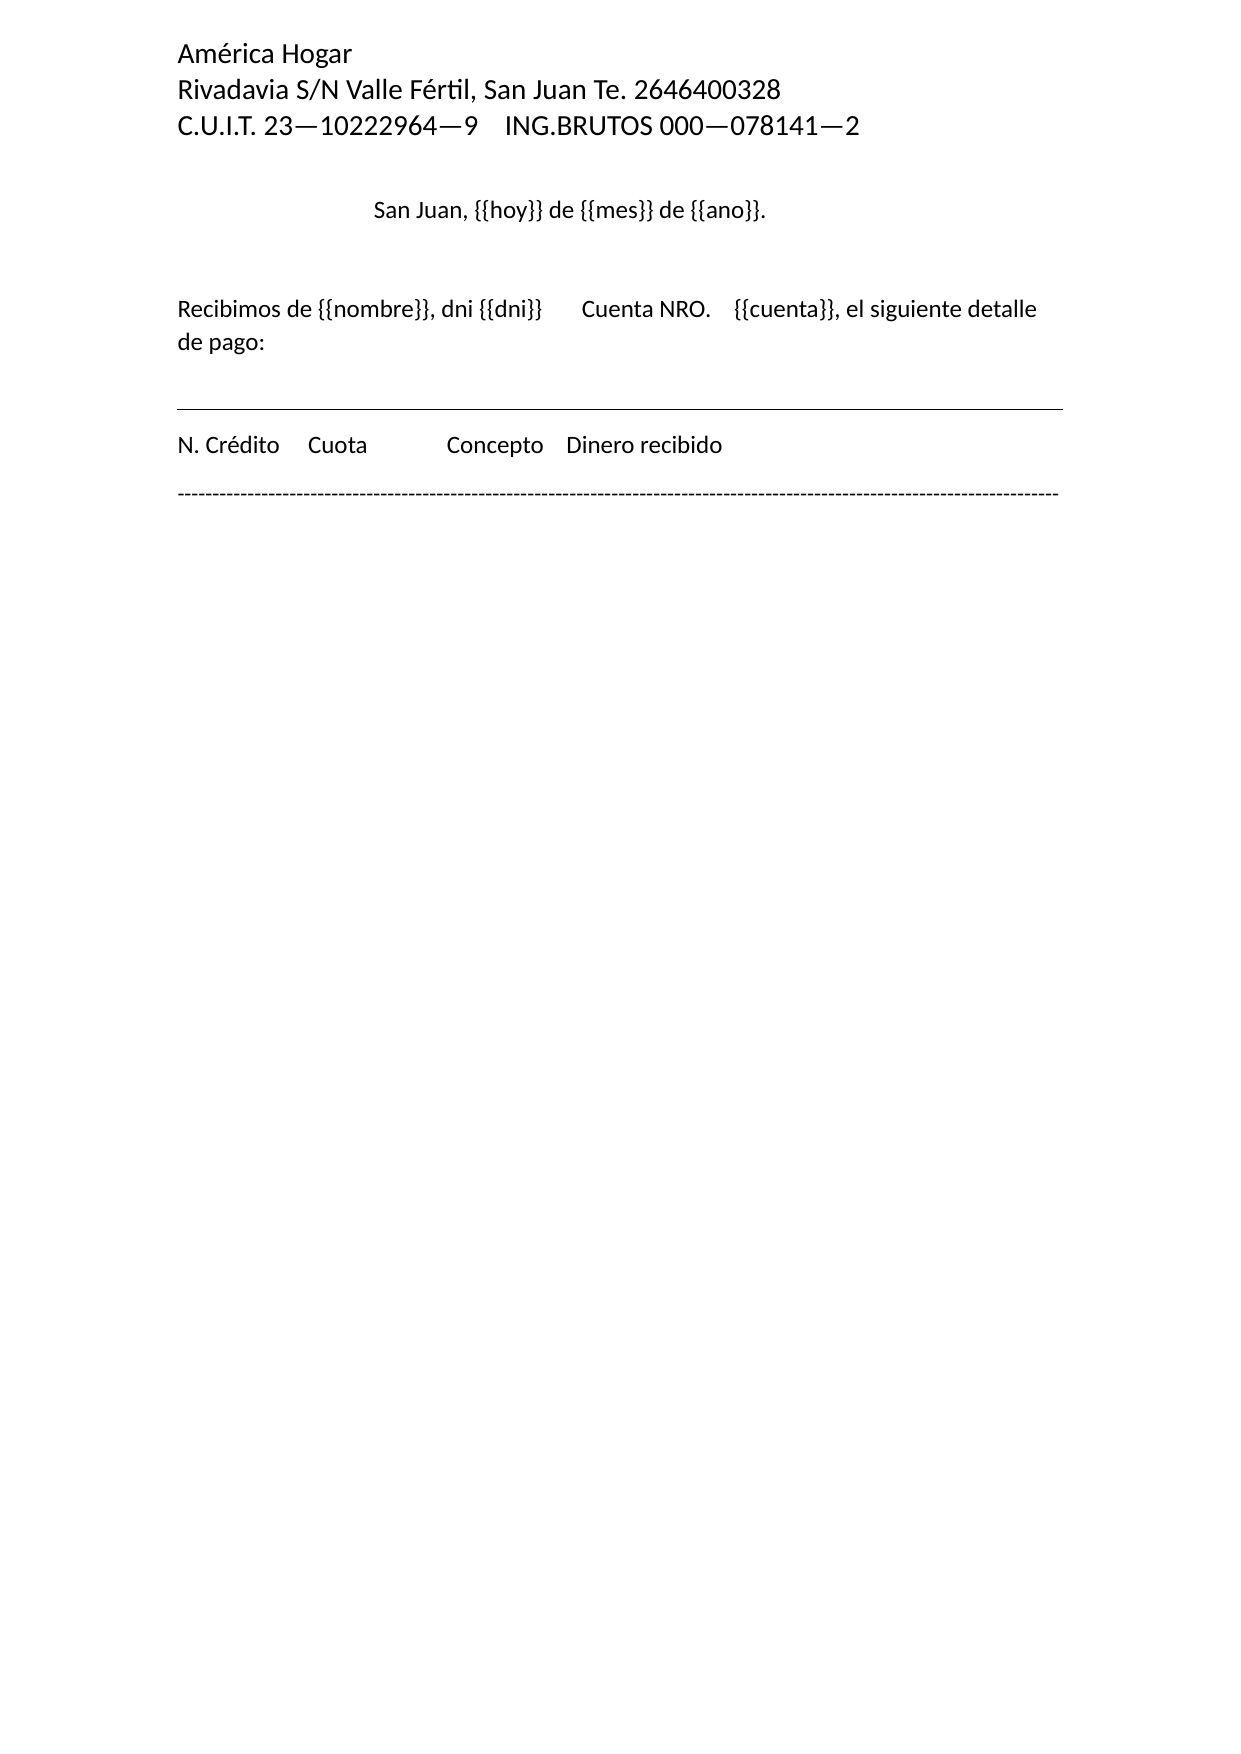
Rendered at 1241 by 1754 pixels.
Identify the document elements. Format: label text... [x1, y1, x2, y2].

text N. Crédito Cuota Concepto Dinero recibido [177, 429, 1116, 460]
text ------------------------------------------------------------------------------------------------------------------------------ [177, 479, 1063, 507]
text San Juan, {{hoy}} de {{mes}} de {{ano}}. [177, 194, 1063, 225]
text Recibimos de {{nombre}}, dni {{dni}} Cuenta NRO. {{cuenta}}, el siguiente detalle de pago: [177, 294, 1063, 357]
